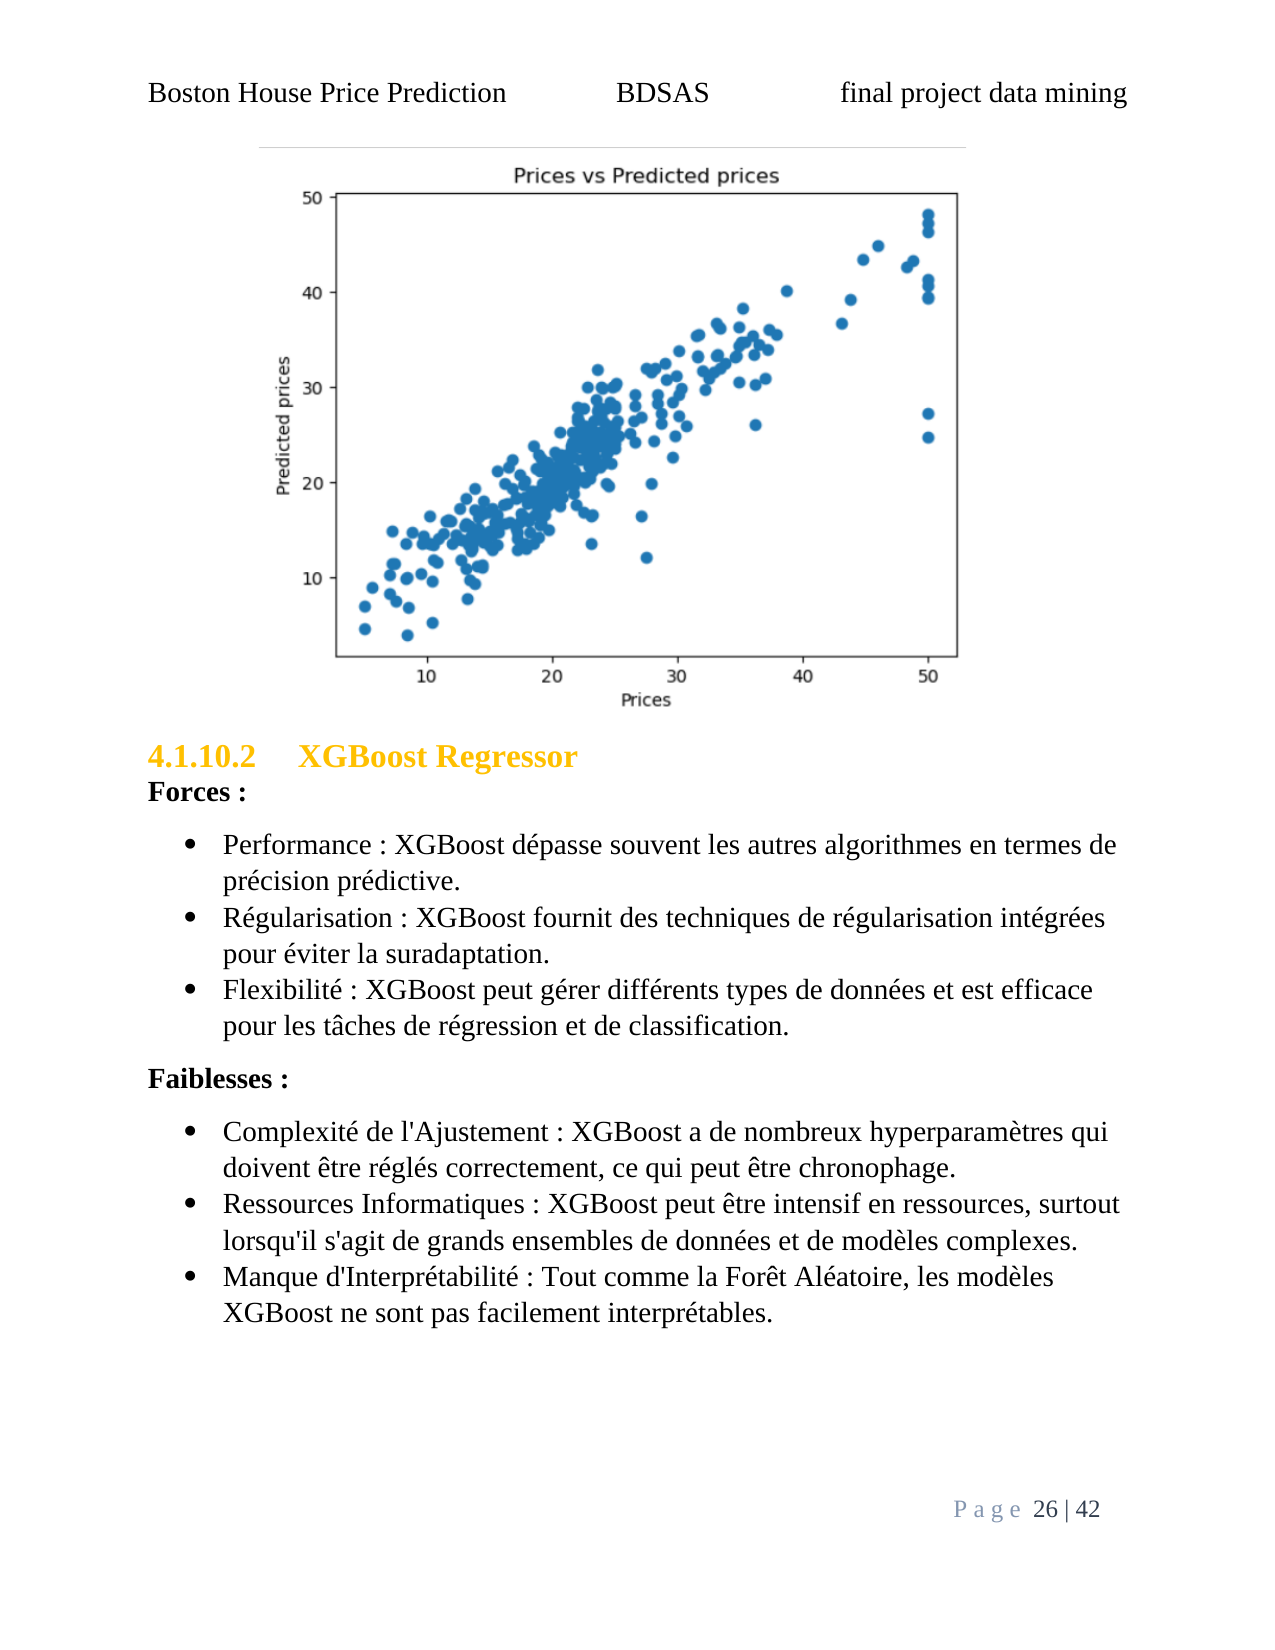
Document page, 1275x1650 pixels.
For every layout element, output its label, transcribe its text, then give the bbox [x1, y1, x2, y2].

list Flexibilité : XGBoost peut gérer différents types de données et est efficace pour les tâches de régression et de classification. [185, 972, 1127, 1042]
list Régularisation : XGBoost fournit des techniques de régularisation intégrées pour éviter la suradaptation. [185, 900, 1127, 969]
list Performance : XGBoost dépasse souvent les autres algorithmes en termes de précision prédictive. [185, 827, 1127, 897]
text Faiblesses : [148, 1061, 1127, 1095]
list Manque d'Interprétabilité : Tout comme la Forêt Aléatoire, les modèles XGBoost ne sont pas facilement interprétables. [185, 1259, 1127, 1328]
list Complexité de l'Ajustement : XGBoost a de nombreux hyperparamètres qui doivent être réglés correctement, ce qui peut être chronophage. [185, 1114, 1127, 1184]
subtitle XGBoost Regressor [148, 736, 1127, 774]
list Ressources Informatiques : XGBoost peut être intensif en ressources, surtout lorsqu'il s'agit de grands ensembles de données et de modèles complexes. [185, 1186, 1127, 1256]
text Forces : [148, 774, 1127, 808]
picture [258, 147, 967, 712]
